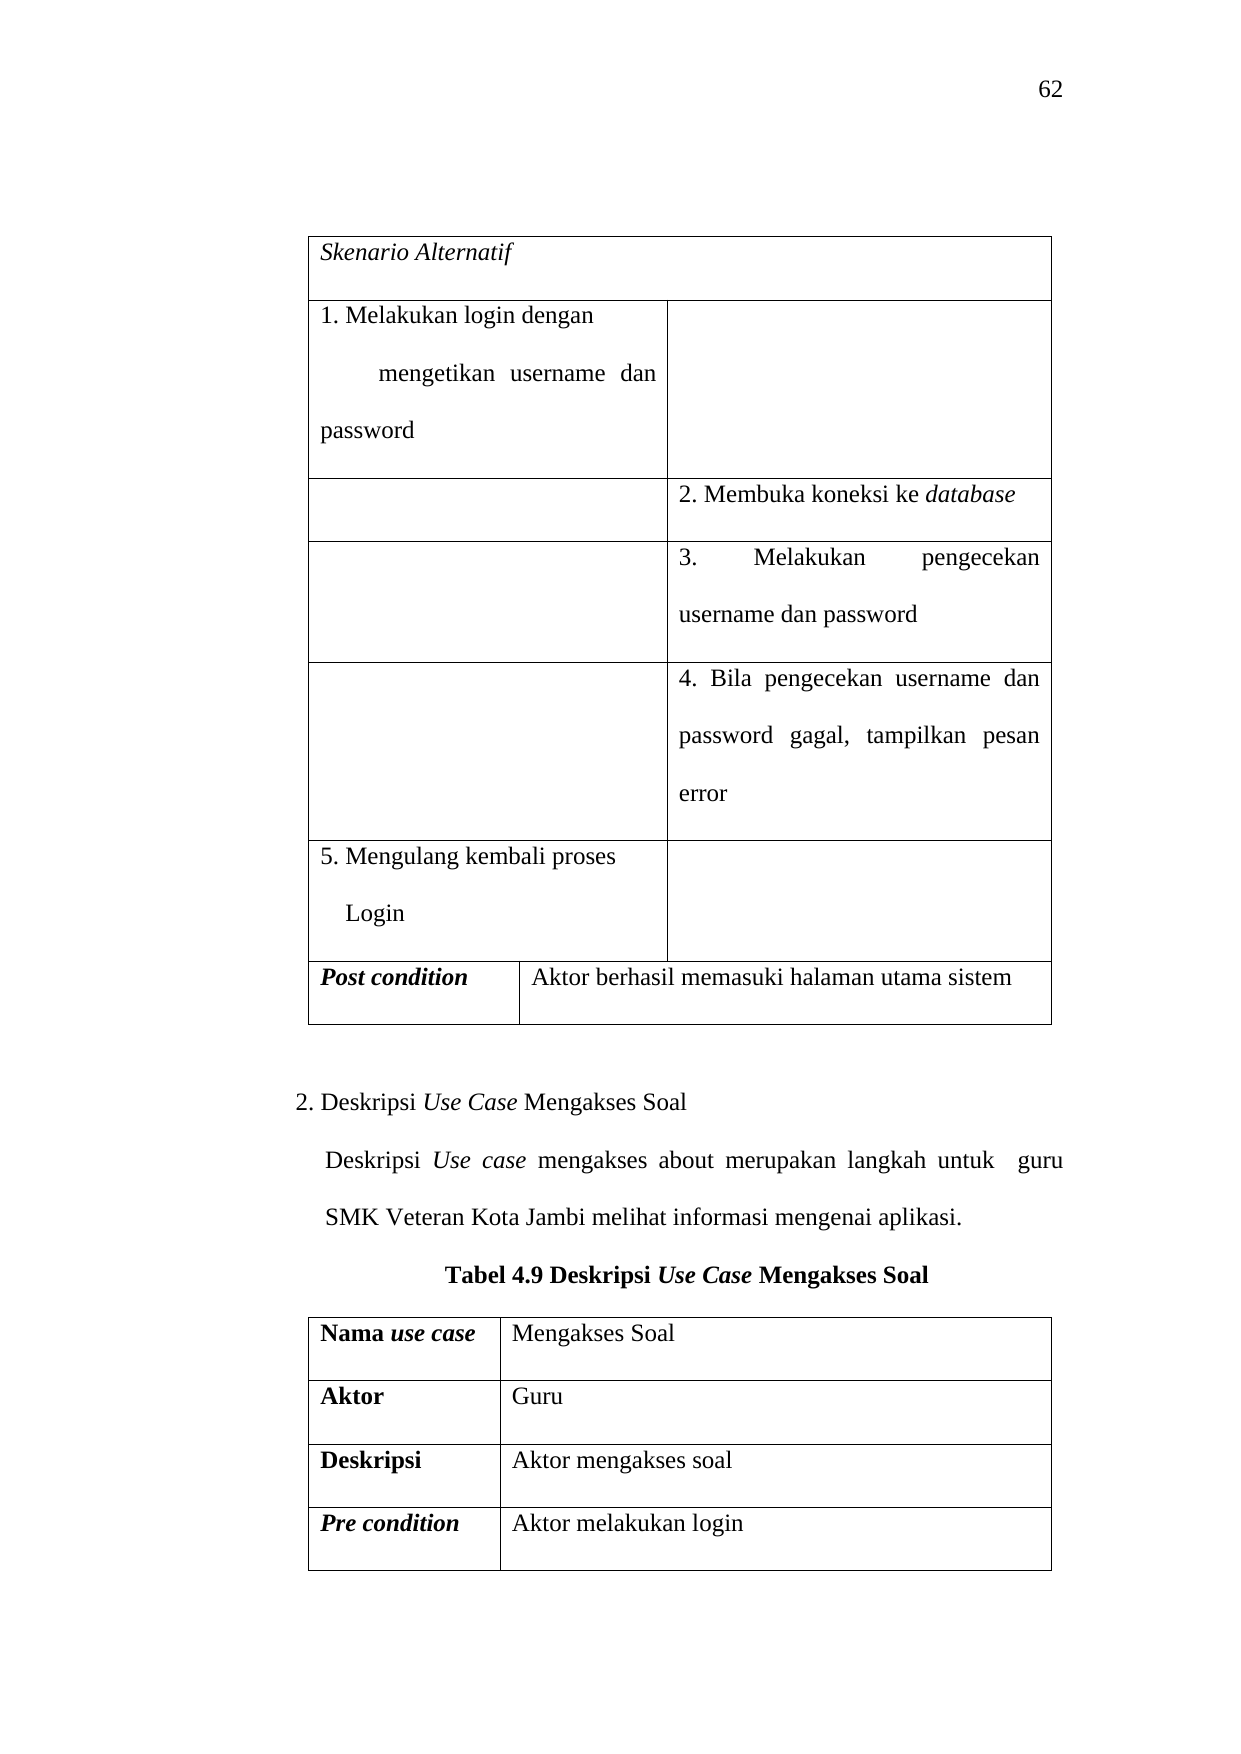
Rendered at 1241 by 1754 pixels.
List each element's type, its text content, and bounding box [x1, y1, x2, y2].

table_cell Post condition [309, 962, 519, 1024]
table_cell 1. Melakukan login dengan mengetikan username dan password [309, 301, 667, 478]
table_cell Aktor [309, 1381, 500, 1444]
table_cell Aktor melakukan login [501, 1508, 1051, 1570]
table_cell 4. Bila pengecekan username dan password gagal, tampilkan pesan error [668, 663, 1051, 840]
table_cell Deskripsi [309, 1445, 500, 1507]
text 2. Deskripsi Use Case Mengakses Soal [236, 1087, 1063, 1116]
table_cell [309, 479, 667, 541]
table_cell Guru [501, 1381, 1051, 1444]
text Tabel 4.9 Deskripsi Use Case Mengakses Soal [236, 1260, 1063, 1288]
table_cell Aktor mengakses soal [501, 1445, 1051, 1507]
table_cell 5. Mengulang kembali proses Login [309, 841, 667, 961]
table_cell 2. Membuka koneksi ke database [668, 479, 1051, 541]
table_cell Skenario Alternatif [309, 237, 1051, 299]
table_header Nama use case [309, 1318, 500, 1380]
table_header Mengakses Soal [501, 1318, 1051, 1380]
text Deskripsi Use case mengakses about merupakan langkah untuk guru SMK Veteran Kota Jambi melihat informasi mengenai aplikasi. [236, 1145, 1063, 1231]
table_cell [668, 841, 1051, 961]
table_cell 3. Melakukan pengecekan username dan password [668, 542, 1051, 662]
table_cell Pre condition [309, 1508, 500, 1570]
table_cell [309, 542, 667, 662]
table_cell [309, 663, 667, 840]
table_cell [668, 301, 1051, 478]
table_cell Aktor berhasil memasuki halaman utama sistem [520, 962, 1051, 1024]
